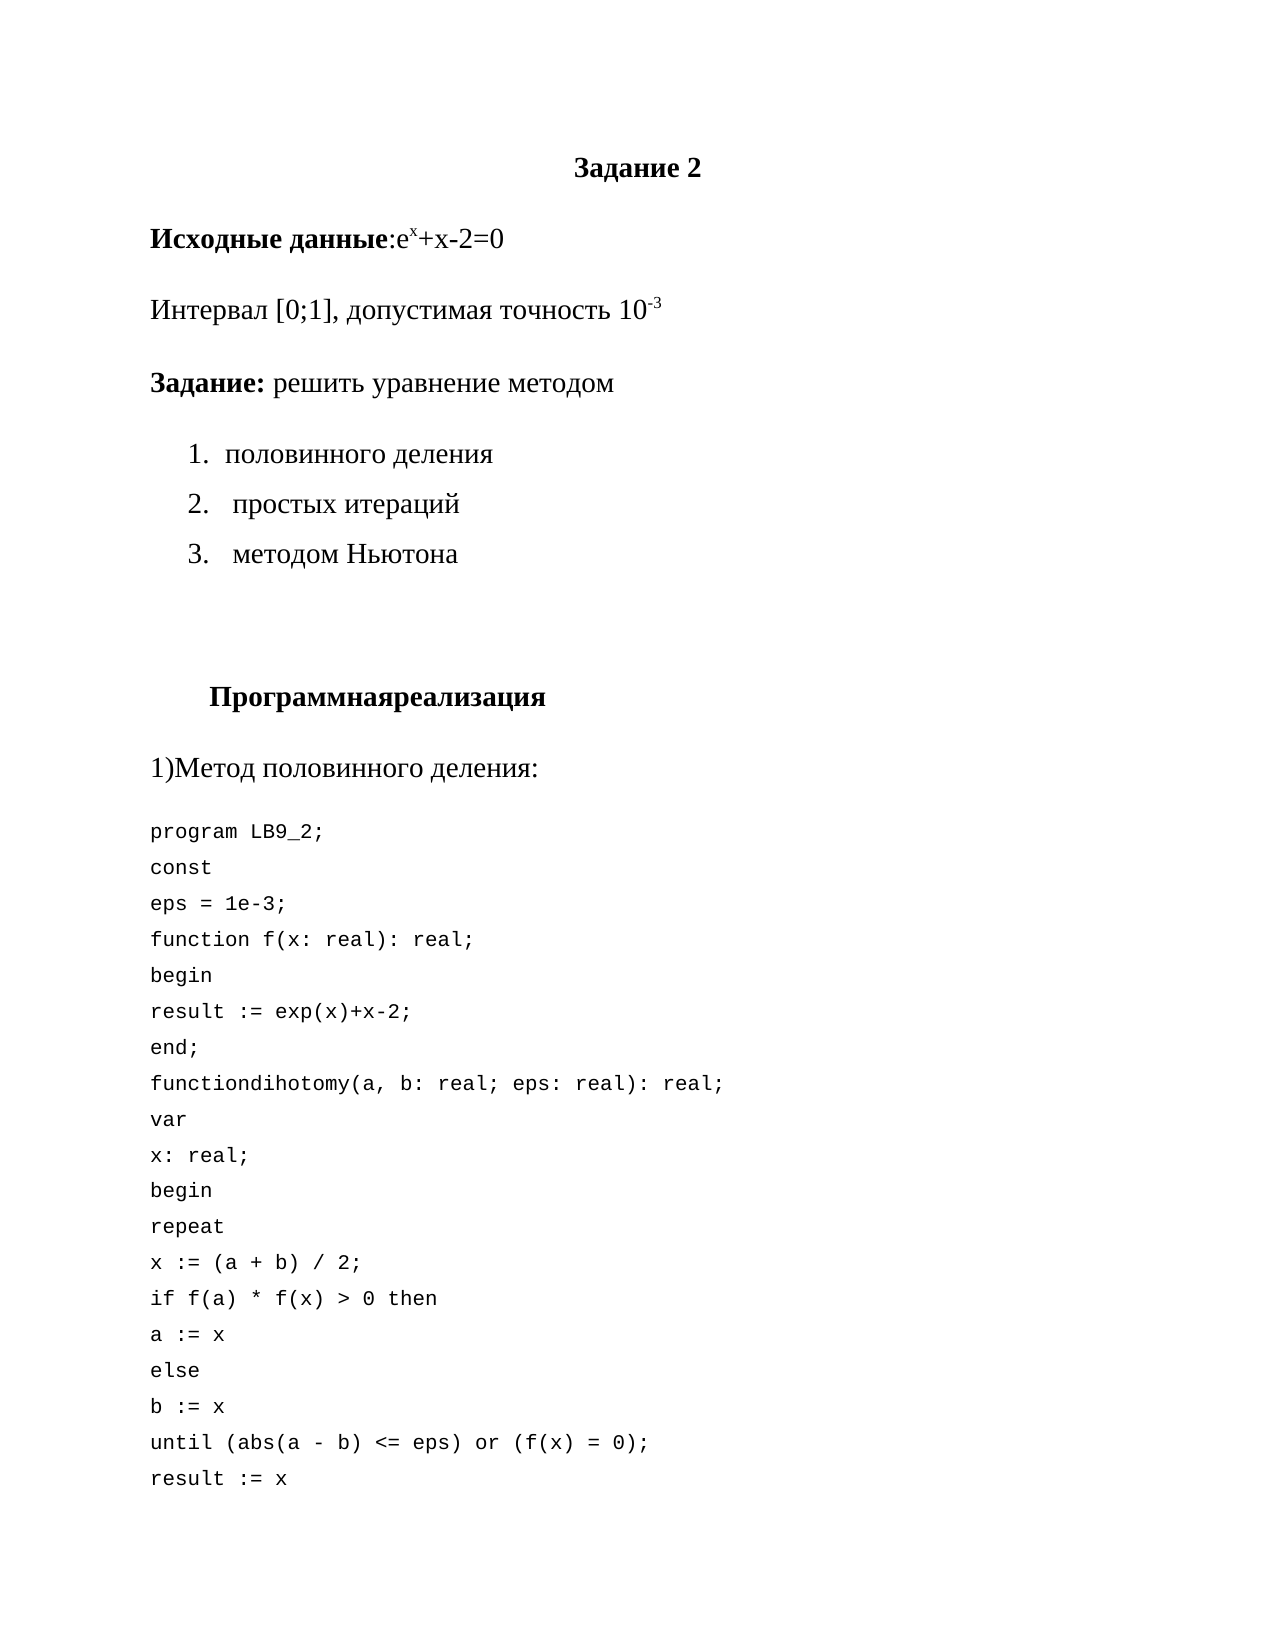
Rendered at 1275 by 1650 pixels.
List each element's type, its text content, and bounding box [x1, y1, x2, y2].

text result := exp(x)+x-2; [150, 1001, 1125, 1024]
text until (abs(a - b) <= eps) or (f(x) = 0); [150, 1432, 1125, 1456]
text x: real; [150, 1144, 1125, 1168]
text end; [150, 1037, 1125, 1060]
text result := x [150, 1468, 1125, 1492]
text Задание: решить уравнение методом [150, 365, 1125, 398]
text a := x [150, 1324, 1125, 1348]
text functiondihotomy(a, b: real; eps: real): real; [150, 1073, 1125, 1096]
list простых итераций [187, 486, 1125, 520]
text program LB9_2; [150, 821, 1125, 845]
text var [150, 1109, 1125, 1132]
text begin [150, 1181, 1125, 1204]
text const [150, 857, 1125, 881]
text Задание 2 [150, 150, 1125, 183]
text b := x [150, 1396, 1125, 1420]
text Исходные данные:ex+x-2=0 [150, 221, 1125, 255]
text eps = 1e-3; [150, 893, 1125, 917]
text Интервал [0;1], допустимая точность 10-3 [150, 292, 1125, 326]
text begin [150, 965, 1125, 988]
text x := (a + b) / 2; [150, 1252, 1125, 1276]
list половинного деления [187, 436, 1125, 469]
text if f(a) * f(x) > 0 then [150, 1288, 1125, 1312]
list методом Ньютона [187, 537, 1125, 570]
text else [150, 1360, 1125, 1384]
text function f(x: real): real; [150, 929, 1125, 953]
text repeat [150, 1216, 1125, 1240]
text 1)Метод половинного деления: [150, 750, 1125, 783]
text Программнаяреализация [150, 679, 1125, 712]
